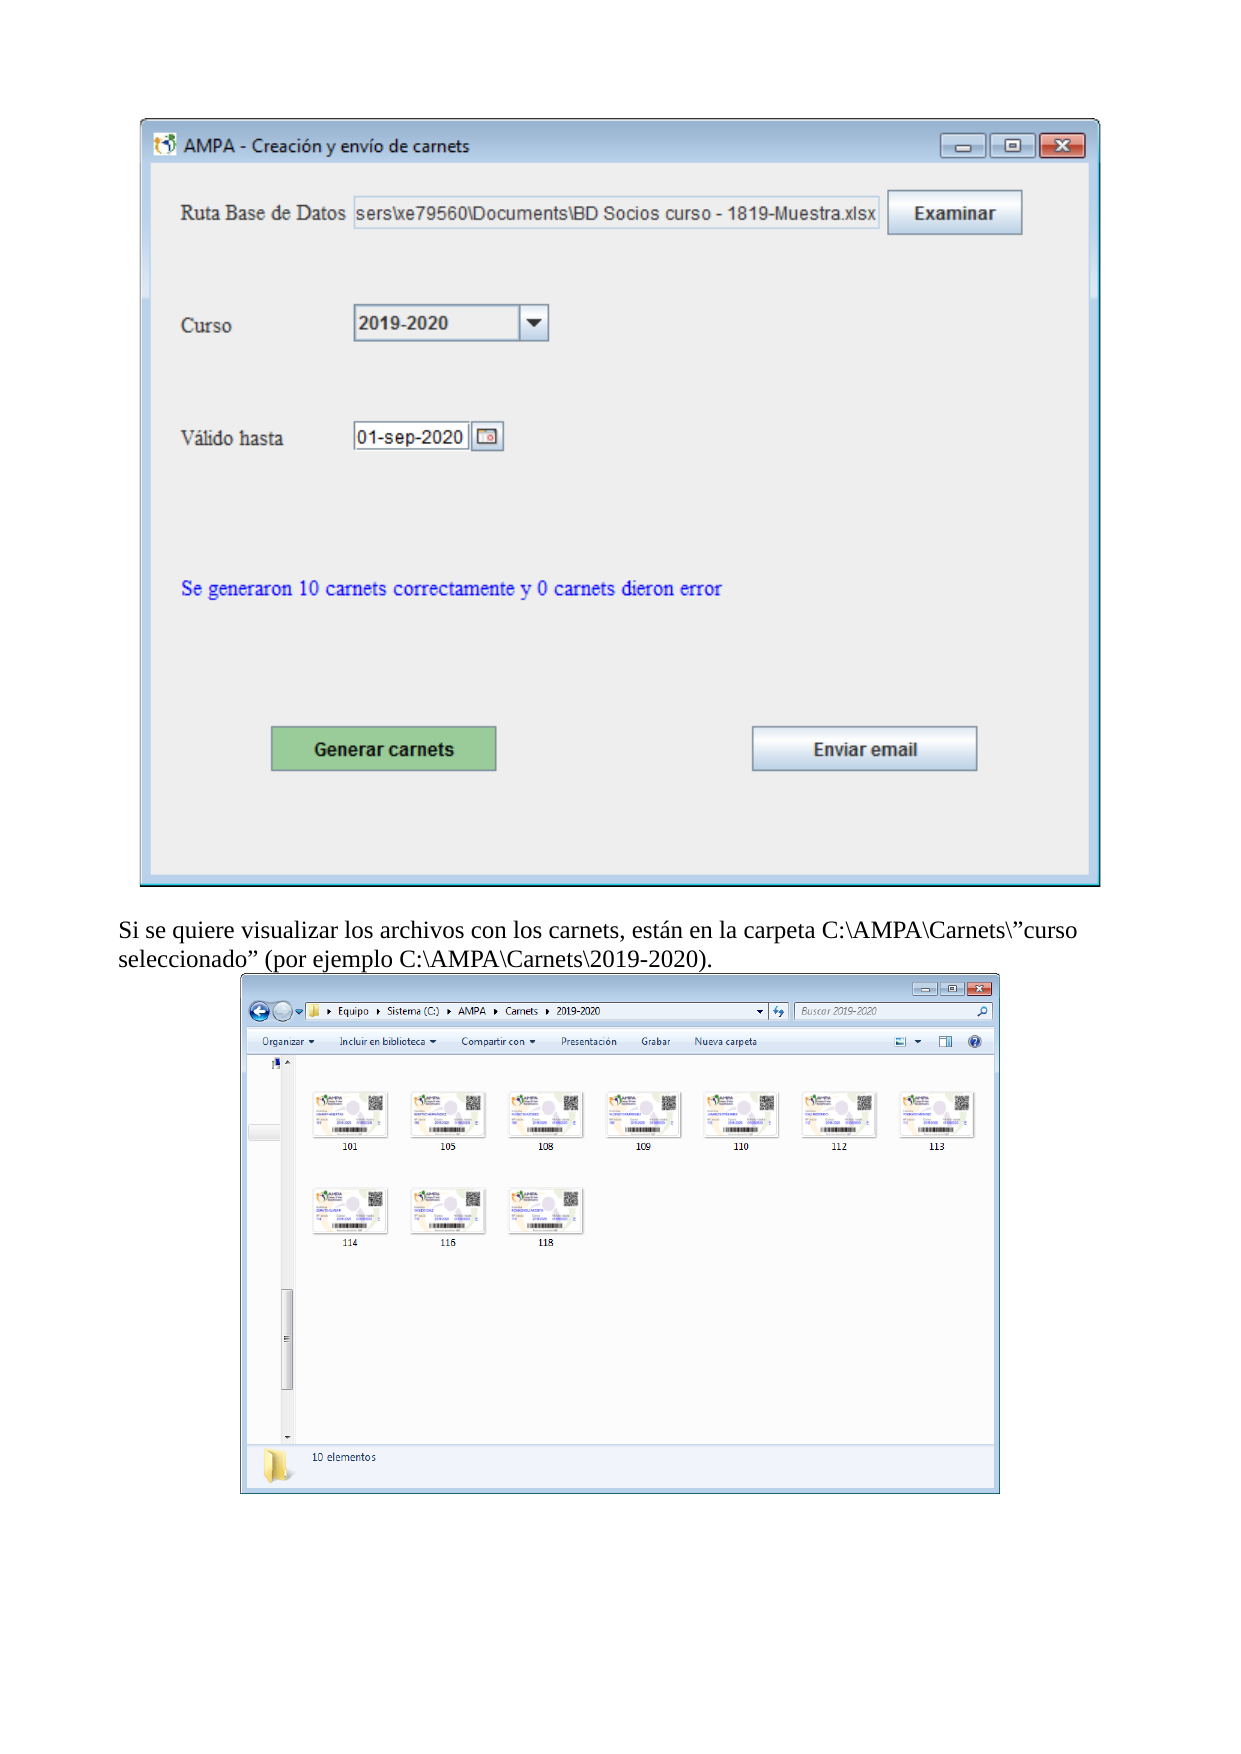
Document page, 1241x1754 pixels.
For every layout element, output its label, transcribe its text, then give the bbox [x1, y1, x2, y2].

picture [240, 973, 1000, 1494]
picture [139, 118, 1101, 887]
text Si se quiere visualizar los archivos con los carnets, están en la carpeta C:\AMPA\Carnets\”curso seleccionado” (por ejemplo C:\AMPA\Carnets\2019-2020). [118, 916, 1122, 973]
